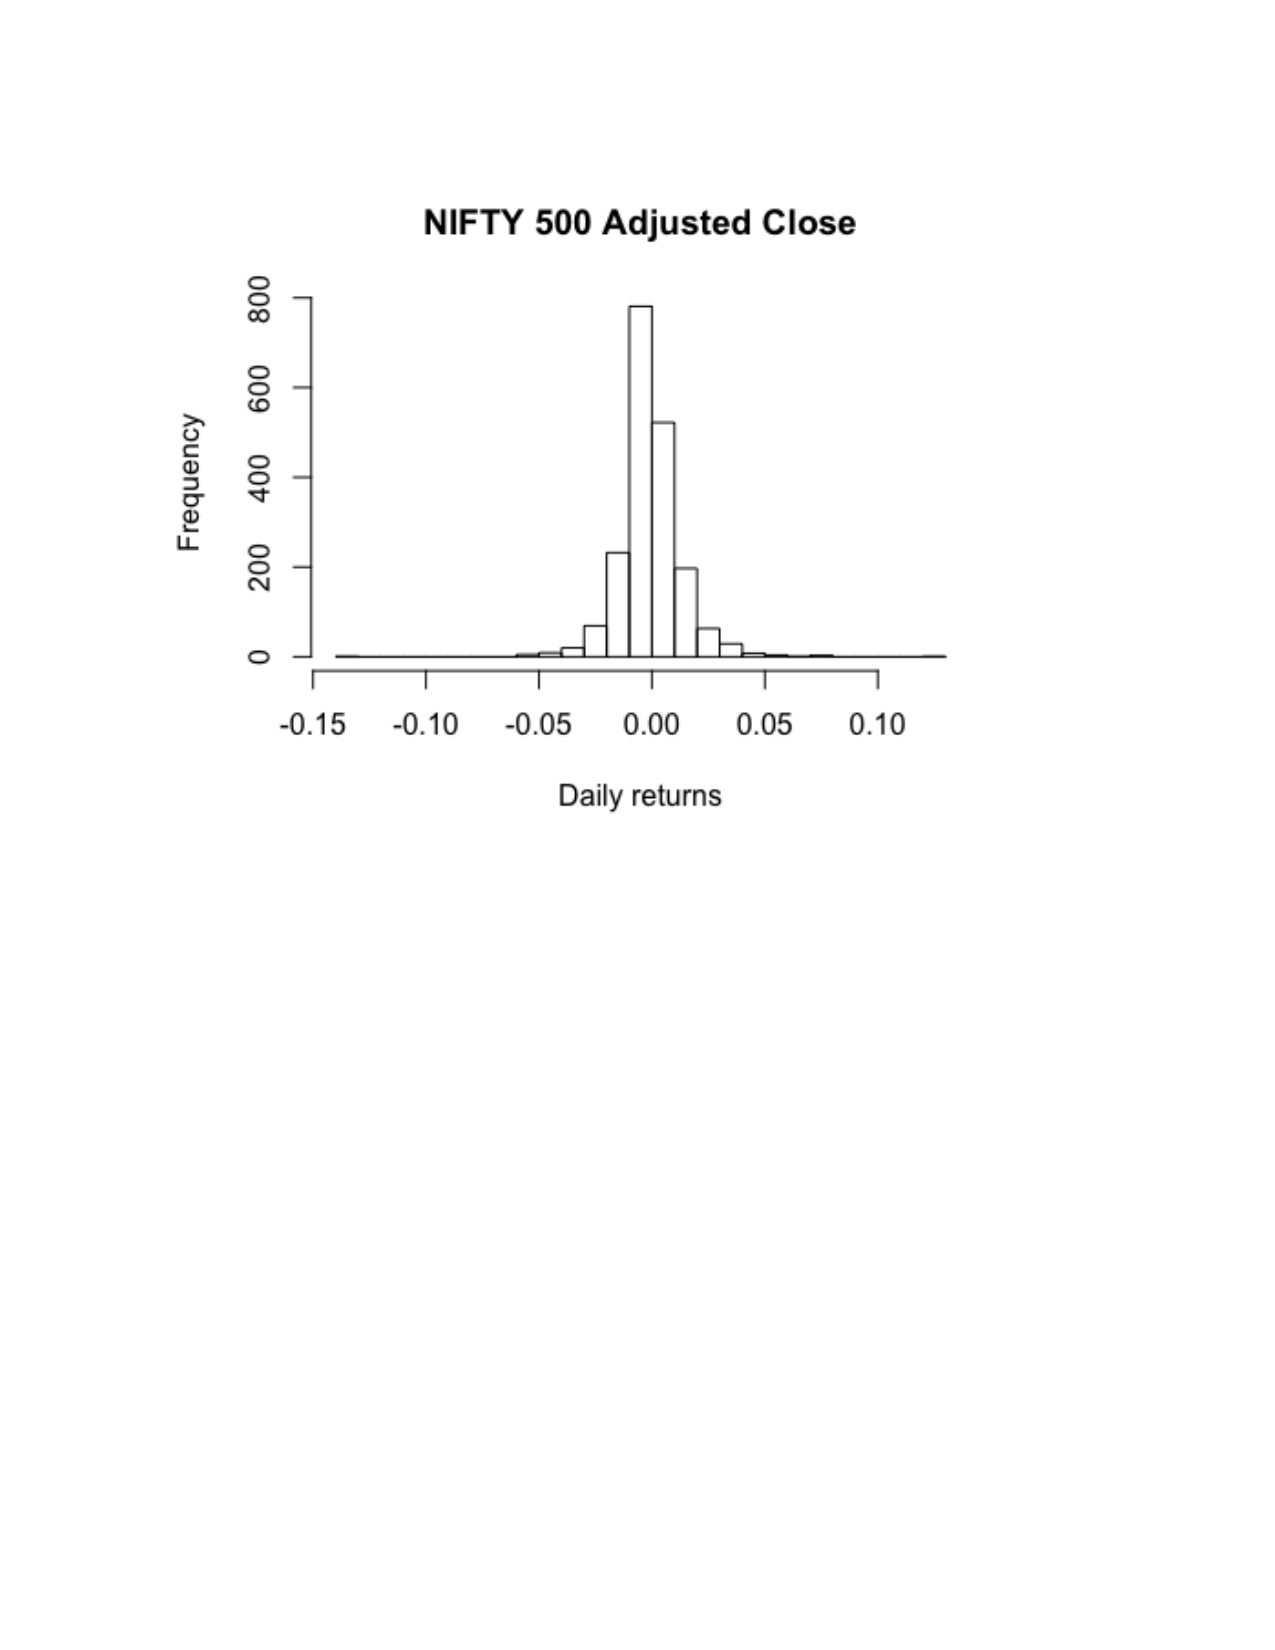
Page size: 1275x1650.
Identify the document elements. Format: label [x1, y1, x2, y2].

picture [168, 150, 1044, 850]
